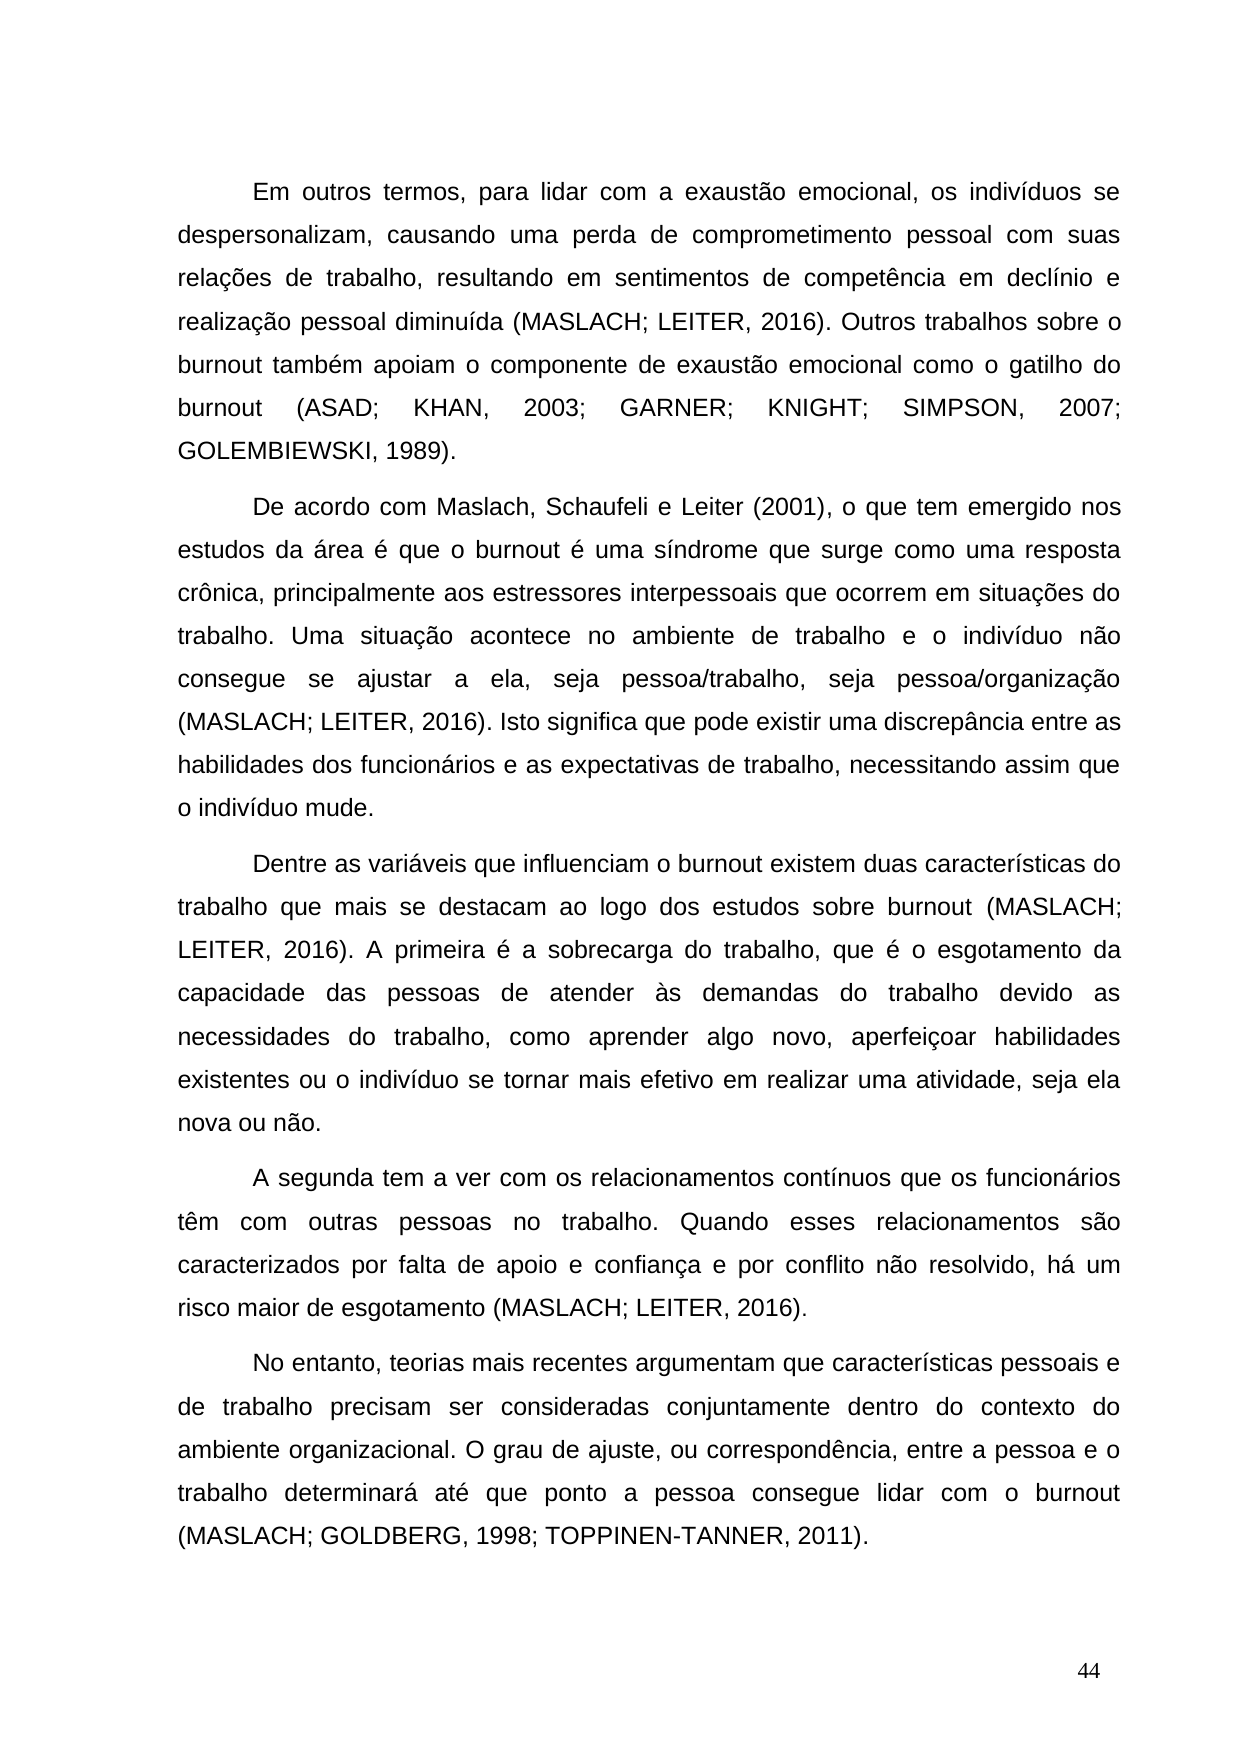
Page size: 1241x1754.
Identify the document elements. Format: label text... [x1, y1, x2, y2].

text No entanto, teorias mais recentes argumentam que características pessoais e de trabalho precisam ser consideradas conjuntamente dentro do contexto do ambiente organizacional. O grau de ajuste, ou correspondência, entre a pessoa e o trabalho determinará até que ponto a pessoa consegue lidar com o burnout (MASLACH; GOLDBERG, 1998; TOPPINEN-TANNER, 2011). [177, 1348, 1122, 1550]
text De acordo com Maslach, Schaufeli e Leiter (2001), o que tem emergido nos estudos da área é que o burnout é uma síndrome que surge como uma resposta crônica, principalmente aos estressores interpessoais que ocorrem em situações do trabalho. Uma situação acontece no ambiente de trabalho e o indivíduo não consegue se ajustar a ela, seja pessoa/trabalho, seja pessoa/organização (MASLACH; LEITER, 2016). Isto significa que pode existir uma discrepância entre as habilidades dos funcionários e as expectativas de trabalho, necessitando assim que o indivíduo mude. [177, 492, 1122, 822]
text Em outros termos, para lidar com a exaustão emocional, os indivíduos se despersonalizam, causando uma perda de comprometimento pessoal com suas relações de trabalho, resultando em sentimentos de competência em declínio e realização pessoal diminuída (MASLACH; LEITER, 2016). Outros trabalhos sobre o burnout também apoiam o componente de exaustão emocional como o gatilho do burnout (ASAD; KHAN, 2003; GARNER; KNIGHT; SIMPSON, 2007; GOLEMBIEWSKI, 1989). [177, 177, 1122, 465]
text A segunda tem a ver com os relacionamentos contínuos que os funcionários têm com outras pessoas no trabalho. Quando esses relacionamentos são caracterizados por falta de apoio e confiança e por conflito não resolvido, há um risco maior de esgotamento (MASLACH; LEITER, 2016). [177, 1163, 1122, 1322]
text Dentre as variáveis que influenciam o burnout existem duas características do trabalho que mais se destacam ao logo dos estudos sobre burnout (MASLACH; LEITER, 2016). A primeira é a sobrecarga do trabalho, que é o esgotamento da capacidade das pessoas de atender às demandas do trabalho devido as necessidades do trabalho, como aprender algo novo, aperfeiçoar habilidades existentes ou o indivíduo se tornar mais efetivo em realizar uma atividade, seja ela nova ou não. [177, 849, 1122, 1137]
